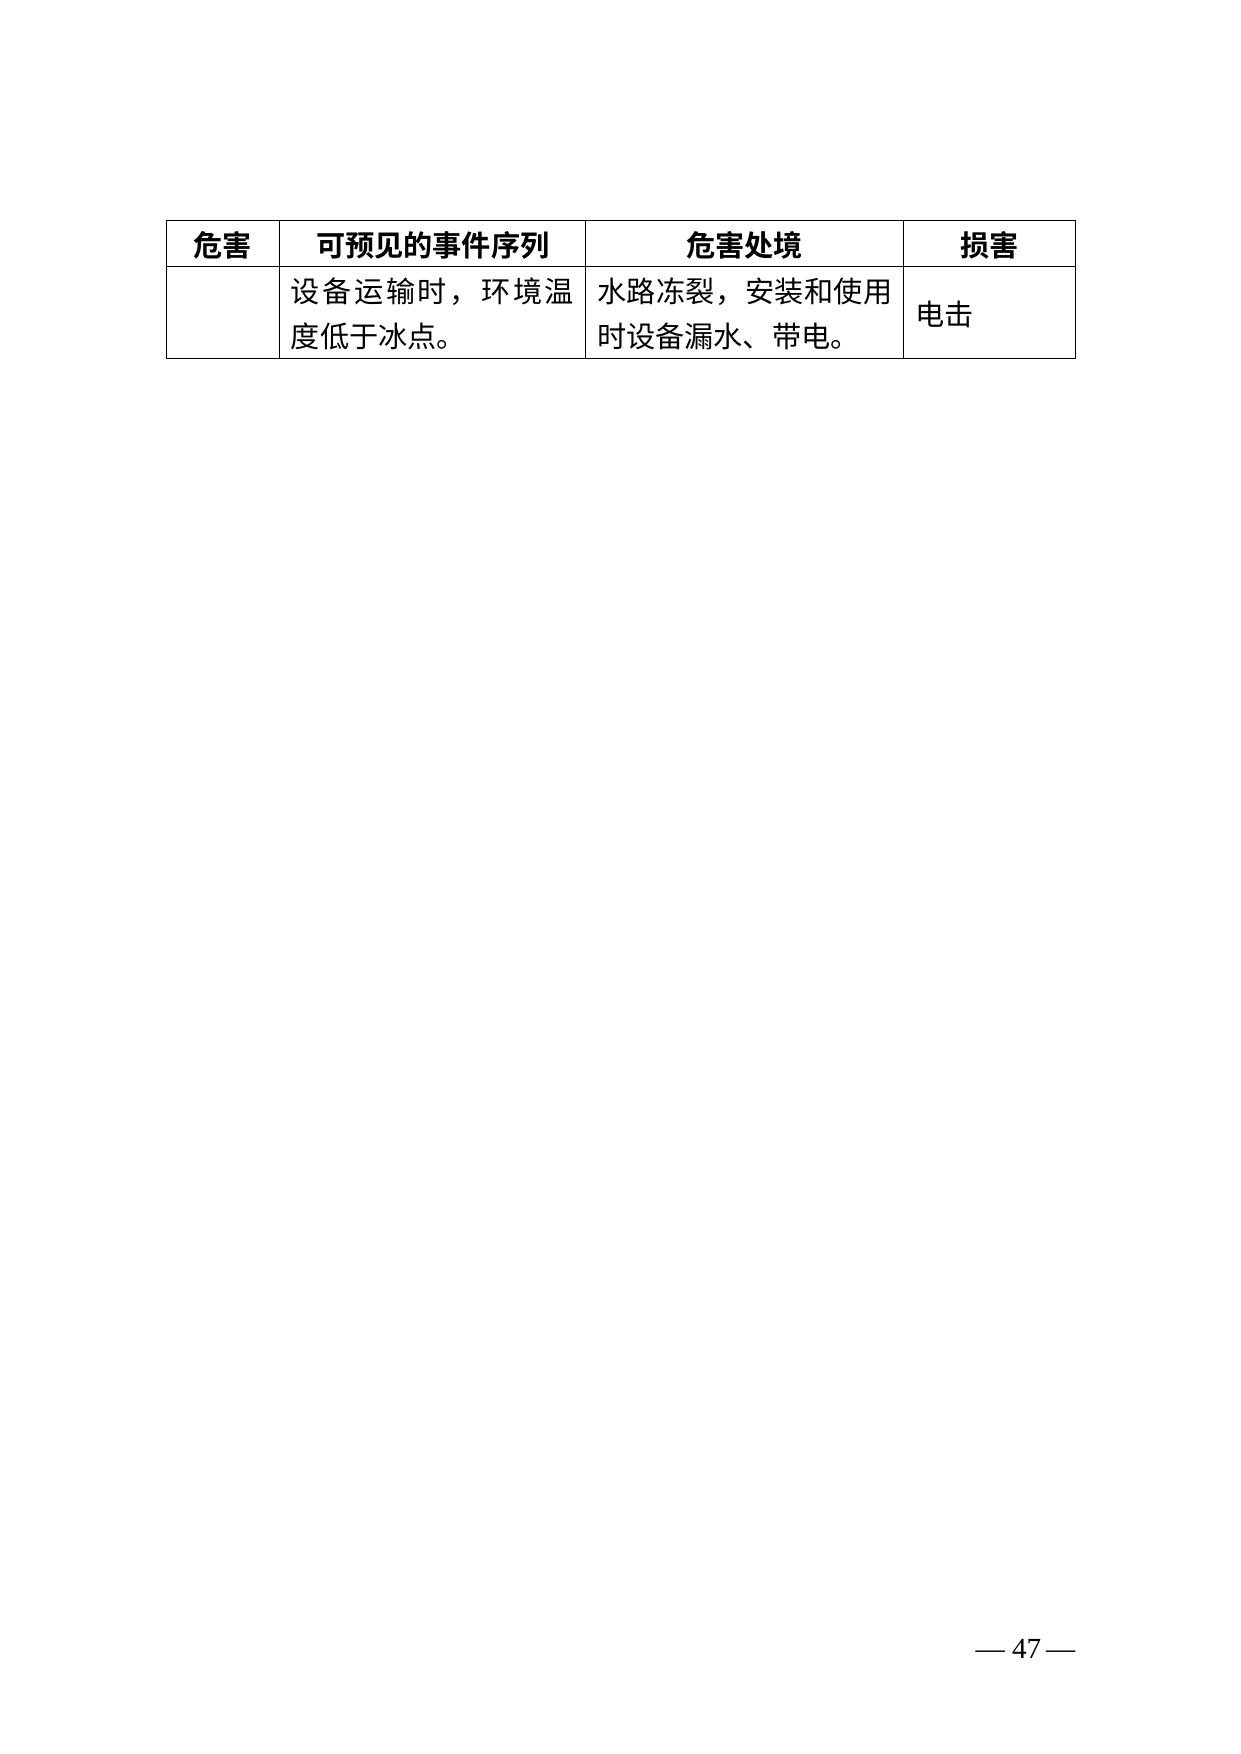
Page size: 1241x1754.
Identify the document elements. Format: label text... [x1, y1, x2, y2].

table_cell 设备运输时，环境温度低于冰点。 [280, 267, 585, 358]
table_header 危害处境 [586, 221, 903, 266]
table_header 危害 [167, 221, 279, 266]
table_cell 环境 [167, 267, 279, 358]
table_cell 电击 [904, 267, 1075, 358]
table_cell 水路冻裂，安装和使用时设备漏水、带电。 [586, 267, 903, 358]
table_header 损害 [904, 221, 1075, 266]
table_header 可预见的事件序列 [280, 221, 585, 266]
